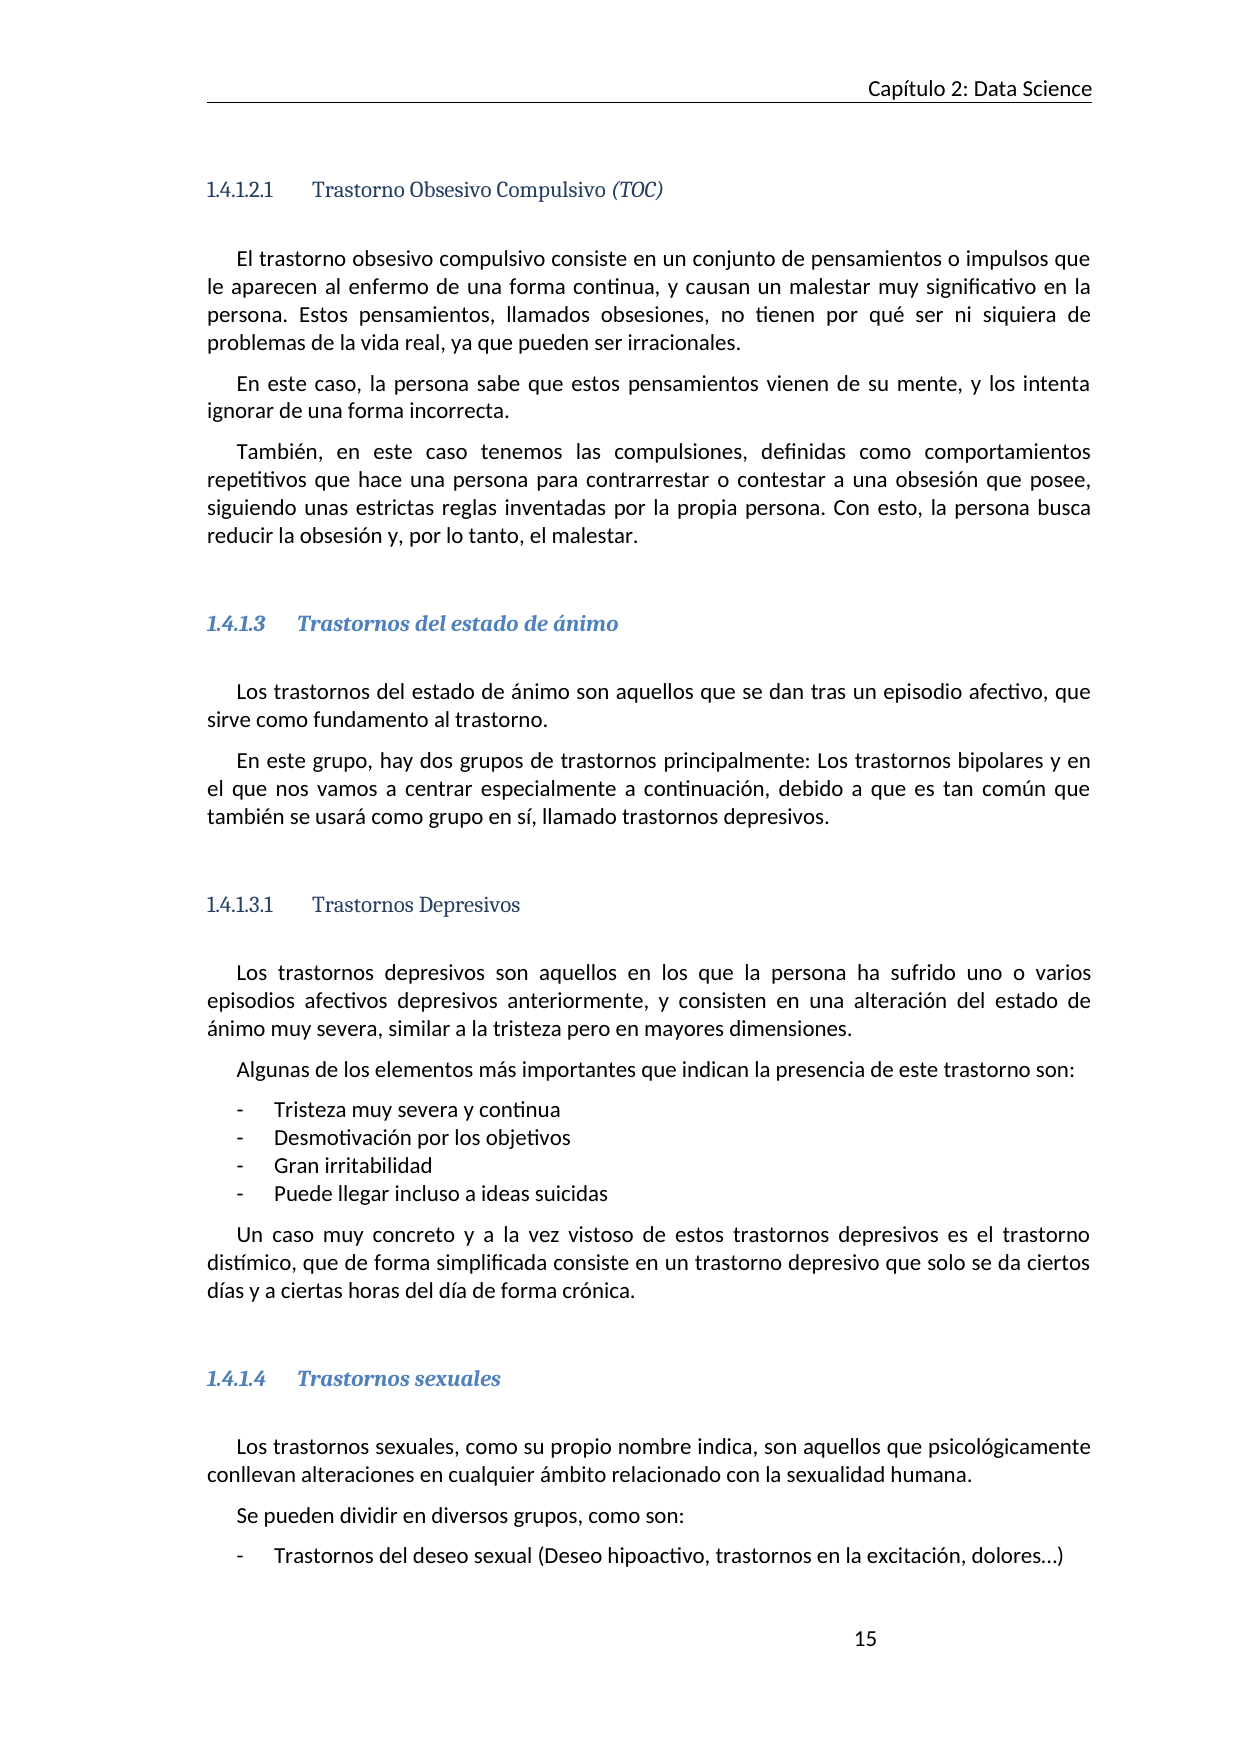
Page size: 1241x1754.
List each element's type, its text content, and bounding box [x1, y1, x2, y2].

text El trastorno obsesivo compulsivo consiste en un conjunto de pensamientos o impulsos que le aparecen al enfermo de una forma continua, y causan un malestar muy significativo en la persona. Estos pensamientos, llamados obsesiones, no tienen por qué ser ni siquiera de problemas de la vida real, ya que pueden ser irracionales. [207, 244, 1092, 356]
text Los trastornos del estado de ánimo son aquellos que se dan tras un episodio afectivo, que sirve como fundamento al trastorno. [207, 677, 1092, 733]
text Se pueden dividir en diversos grupos, como son: [207, 1501, 1092, 1529]
subtitle Trastornos del estado de ánimo [207, 611, 1092, 637]
list Puede llegar incluso a ideas suicidas [236, 1179, 1092, 1207]
text En este grupo, hay dos grupos de trastornos principalmente: Los trastornos bipolares y en el que nos vamos a centrar especialmente a continuación, debido a que es tan común que también se usará como grupo en sí, llamado trastornos depresivos. [207, 746, 1092, 830]
subtitle Trastornos Depresivos [207, 891, 1092, 918]
text En este caso, la persona sabe que estos pensamientos vienen de su mente, y los intenta ignorar de una forma incorrecta. [207, 369, 1092, 425]
list Tristeza muy severa y continua [236, 1095, 1092, 1123]
text Un caso muy concreto y a la vez vistoso de estos trastornos depresivos es el trastorno distímico, que de forma simplificada consiste en un trastorno depresivo que solo se da ciertos días y a ciertas horas del día de forma crónica. [207, 1220, 1092, 1304]
text Algunas de los elementos más importantes que indican la presencia de este trastorno son: [207, 1055, 1092, 1083]
subtitle Trastornos sexuales [207, 1365, 1092, 1392]
text Los trastornos depresivos son aquellos en los que la persona ha sufrido uno o varios episodios afectivos depresivos anteriormente, y consisten en una alteración del estado de ánimo muy severa, similar a la tristeza pero en mayores dimensiones. [207, 958, 1092, 1042]
list Gran irritabilidad [236, 1151, 1092, 1179]
list Desmotivación por los objetivos [236, 1123, 1092, 1151]
subtitle Trastorno Obsesivo Compulsivo (TOC) [207, 177, 1092, 203]
text También, en este caso tenemos las compulsiones, definidas como comportamientos repetitivos que hace una persona para contrarrestar o contestar a una obsesión que posee, siguiendo unas estrictas reglas inventadas por la propia persona. Con esto, la persona busca reducir la obsesión y, por lo tanto, el malestar. [207, 437, 1092, 549]
list Trastornos del deseo sexual (Deseo hipoactivo, trastornos en la excitación, dolores…) [236, 1541, 1092, 1569]
text Los trastornos sexuales, como su propio nombre indica, son aquellos que psicológicamente conllevan alteraciones en cualquier ámbito relacionado con la sexualidad humana. [207, 1432, 1092, 1488]
